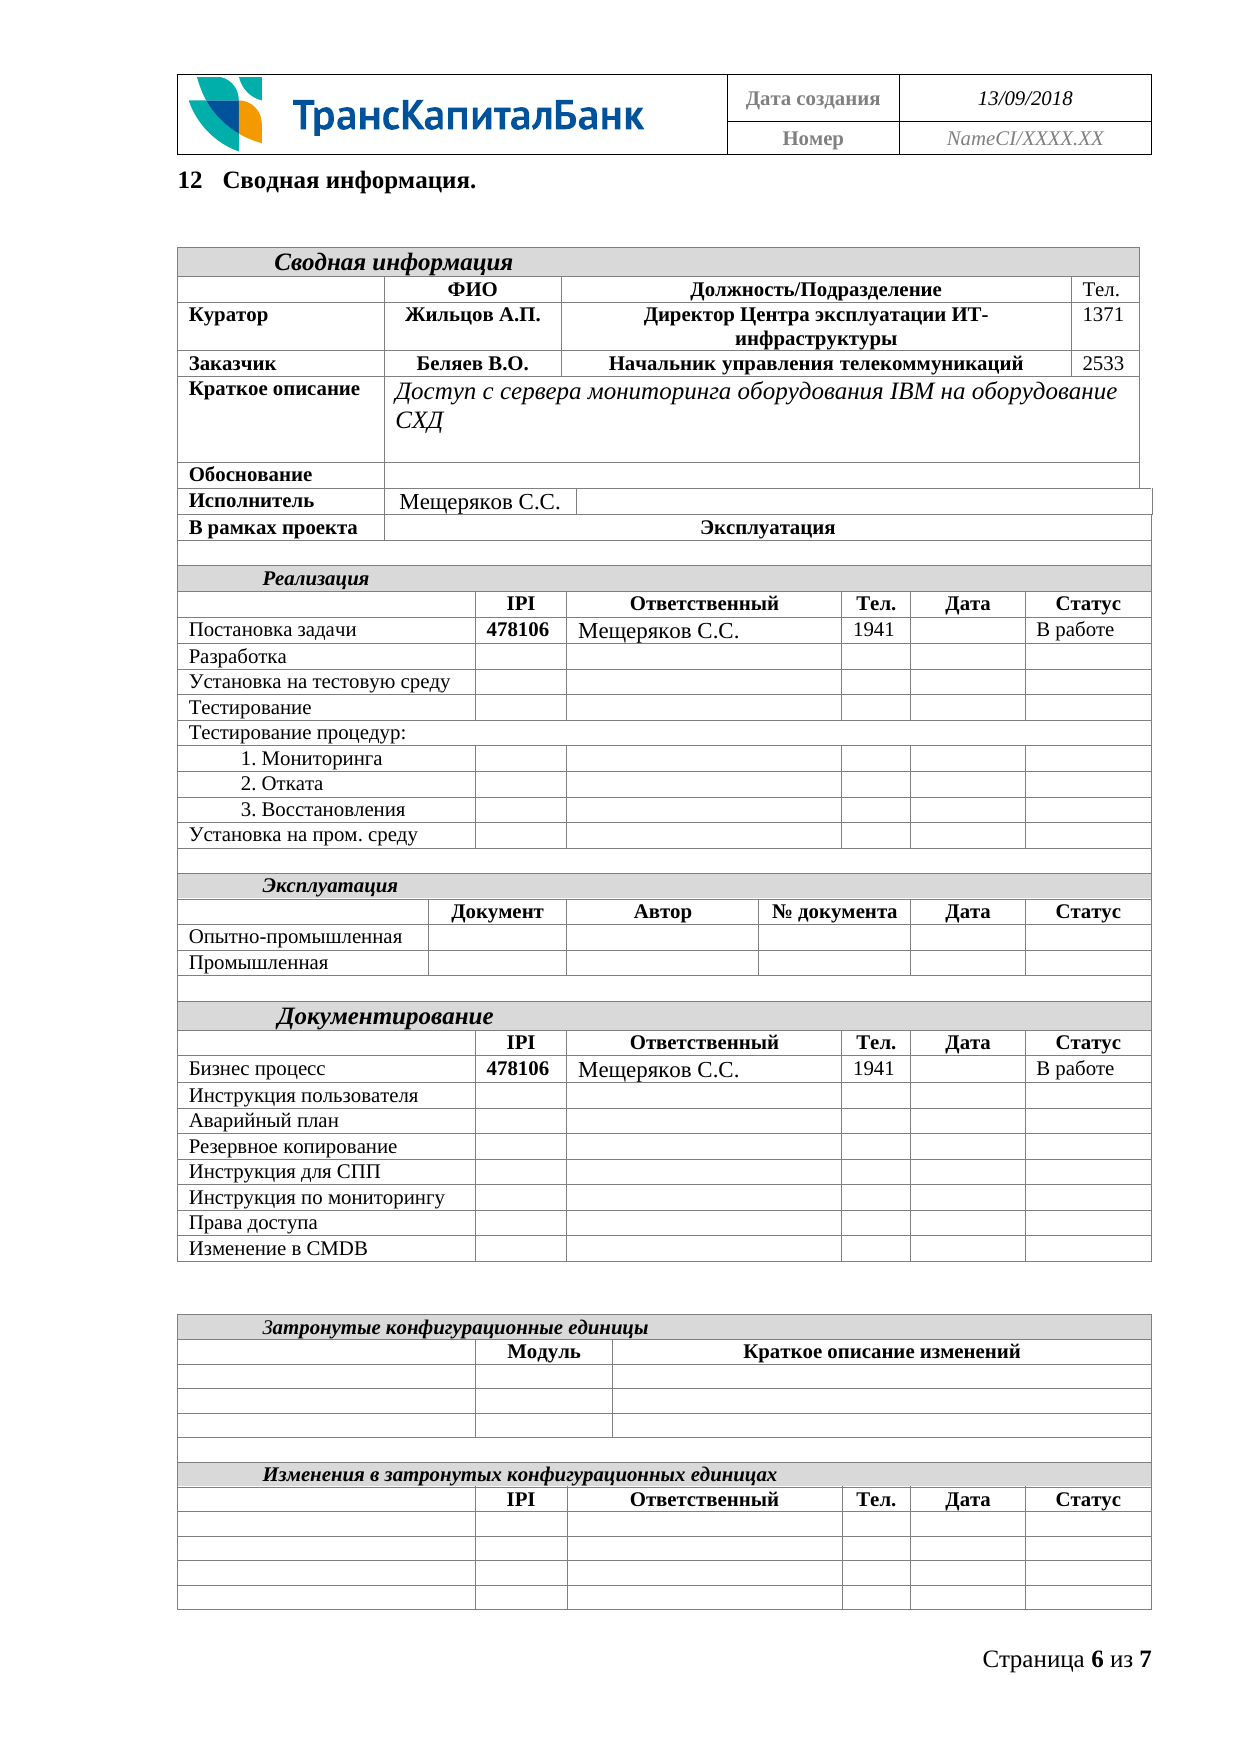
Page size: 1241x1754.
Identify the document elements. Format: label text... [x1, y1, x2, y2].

table_cell [843, 1537, 910, 1560]
table_cell Тел. [842, 592, 910, 616]
table_cell [1026, 1109, 1151, 1133]
table_cell [567, 695, 841, 720]
table_cell Резервное копирование [178, 1134, 475, 1159]
table_cell [476, 644, 566, 669]
table_cell [476, 1160, 566, 1184]
table_cell [911, 618, 1025, 643]
table_cell [567, 823, 841, 847]
table_cell [476, 1185, 566, 1210]
table_cell Эксплуатация [178, 874, 1151, 898]
table_cell Бизнес процесс [178, 1056, 475, 1082]
table_cell [1026, 823, 1151, 847]
table_cell [911, 1561, 1025, 1585]
table_cell [476, 1537, 567, 1560]
table_cell [911, 670, 1025, 694]
table_cell Статус [1026, 1488, 1151, 1511]
table_cell [567, 798, 841, 822]
table_cell Мещеряков С.С. [567, 618, 841, 643]
table_cell [1026, 1211, 1151, 1235]
table_cell [1026, 1134, 1151, 1159]
table_cell [1026, 670, 1151, 694]
table_cell [842, 772, 910, 796]
table_cell [842, 1134, 910, 1159]
table_cell Изменения в затронутых конфигурационных единицах [178, 1463, 1151, 1486]
table_cell [911, 772, 1025, 796]
table_cell [568, 1561, 842, 1585]
table_cell [842, 644, 910, 669]
table_cell Тел. [843, 1488, 910, 1511]
table_header Сводная информация [178, 248, 1139, 276]
table_cell [178, 592, 475, 616]
table_cell [842, 1083, 910, 1108]
table_cell Ответственный [567, 1031, 841, 1055]
table_cell Исполнитель [178, 489, 384, 514]
table_cell [911, 1586, 1025, 1609]
table_cell Разработка [178, 644, 475, 669]
table_cell [178, 1365, 475, 1388]
table_header Затронутые конфигурационные единицы [178, 1315, 1151, 1339]
table_cell [178, 900, 428, 924]
table_cell Куратор [178, 303, 384, 350]
table_cell [911, 1083, 1025, 1108]
table_cell [476, 1134, 566, 1159]
table_cell [1026, 798, 1151, 822]
table_cell 2533 [1072, 351, 1139, 376]
table_cell [911, 823, 1025, 847]
table_cell Постановка задачи [178, 618, 475, 643]
table_cell [476, 1586, 567, 1609]
table_cell [178, 1340, 475, 1363]
table_cell 1371 [1072, 303, 1139, 350]
table_cell Документ [429, 900, 566, 924]
table_cell 1941 [842, 618, 910, 643]
table_cell № документа [759, 900, 910, 924]
table_cell [911, 1185, 1025, 1210]
table_cell [178, 1488, 475, 1511]
table_cell Должность/Подразделение [562, 277, 1071, 302]
table_cell Изменение в CMDB [178, 1236, 475, 1261]
table_cell [843, 1561, 910, 1585]
table_cell [911, 798, 1025, 822]
table_cell [1026, 772, 1151, 796]
table_cell [476, 1365, 612, 1388]
table_cell Доступ с сервера мониторинга оборудования IBM на оборудование СХД [385, 377, 1139, 462]
table_cell [911, 925, 1025, 949]
table_cell Инструкция для СПП [178, 1160, 475, 1184]
table_cell [911, 951, 1025, 975]
table_cell [567, 772, 841, 796]
table_cell Тестирование процедур: [178, 721, 1151, 745]
table_cell Краткое описание изменений [613, 1340, 1151, 1363]
table_cell [476, 1414, 612, 1437]
table_cell [1026, 1185, 1151, 1210]
table_cell [911, 1537, 1025, 1560]
table_cell [842, 1160, 910, 1184]
table_cell Установка на тестовую среду [178, 670, 475, 694]
table_cell Статус [1026, 592, 1151, 616]
table_cell [1026, 1537, 1151, 1560]
table_cell [911, 1512, 1025, 1536]
table_cell Директор Центра эксплуатации ИТ-инфраструктуры [562, 303, 1071, 350]
table_cell [613, 1365, 1151, 1388]
table_cell [476, 823, 566, 847]
table_cell [568, 1586, 842, 1609]
table_cell [911, 1160, 1025, 1184]
table_cell Установка на пром. среду [178, 823, 475, 847]
table_cell Жильцов А.П. [385, 303, 561, 350]
table_cell [476, 1512, 567, 1536]
table_cell Беляев В.О. [385, 351, 561, 376]
table_cell Дата [911, 1031, 1025, 1055]
table_cell 1941 [842, 1056, 910, 1082]
table_cell [567, 1211, 841, 1235]
table_cell [178, 541, 1151, 565]
table_cell 2. Отката [178, 772, 475, 796]
table_cell Тел. [842, 1031, 910, 1055]
table_cell ФИО [385, 277, 561, 302]
table_cell 1. Мониторинга [178, 746, 475, 771]
table_cell [476, 695, 566, 720]
table_cell [567, 951, 758, 975]
table_cell [567, 1185, 841, 1210]
table_cell [842, 798, 910, 822]
table_cell Промышленная [178, 951, 428, 975]
table_cell [1026, 746, 1151, 771]
table_cell [1026, 644, 1151, 669]
table_cell [567, 1109, 841, 1133]
table_cell Начальник управления телекоммуникаций [562, 351, 1071, 376]
table_cell [911, 1056, 1025, 1082]
table_cell Модуль [476, 1340, 612, 1363]
table_cell [1026, 1160, 1151, 1184]
table_cell IPI [476, 1488, 567, 1511]
table_cell [178, 1414, 475, 1437]
table_cell Ответственный [568, 1488, 842, 1511]
table_cell [1026, 951, 1151, 975]
table_cell В рамках проекта [178, 515, 384, 540]
table_cell [476, 670, 566, 694]
table_cell Дата [911, 592, 1025, 616]
table_cell Дата [911, 1488, 1025, 1511]
table_cell [1026, 1586, 1151, 1609]
table_cell [613, 1414, 1151, 1437]
table_cell [911, 695, 1025, 720]
table_cell [567, 1134, 841, 1159]
table_cell [178, 1586, 475, 1609]
table_cell [911, 1134, 1025, 1159]
table_cell [842, 1211, 910, 1235]
table_cell Инструкция по мониторингу [178, 1185, 475, 1210]
table_cell [843, 1512, 910, 1536]
table_cell [476, 1083, 566, 1108]
table_cell Дата [911, 900, 1025, 924]
table_cell [567, 644, 841, 669]
table_cell [476, 772, 566, 796]
table_cell [842, 1185, 910, 1210]
table_cell Права доступа [178, 1211, 475, 1235]
table_cell IPI [476, 592, 566, 616]
table_cell [178, 1389, 475, 1413]
table_cell [1026, 1512, 1151, 1536]
table_cell Статус [1026, 1031, 1151, 1055]
table_cell Мещеряков С.С. [385, 489, 576, 514]
table_cell Ответственный [567, 592, 841, 616]
table_cell [842, 1236, 910, 1261]
table_cell [911, 1211, 1025, 1235]
table_cell [911, 1109, 1025, 1133]
table_cell [476, 1389, 612, 1413]
table_cell [1026, 1236, 1151, 1261]
table_cell [476, 1109, 566, 1133]
table_cell [429, 951, 566, 975]
table_cell [567, 1160, 841, 1184]
subtitle Сводная информация. [177, 165, 1152, 194]
table_cell [476, 1211, 566, 1235]
table_cell [567, 1236, 841, 1261]
table_cell [911, 1236, 1025, 1261]
table_cell [178, 277, 384, 302]
table_cell [759, 925, 910, 949]
table_cell [577, 488, 1152, 514]
table_cell Обоснование [178, 463, 384, 487]
table_cell [1026, 1056, 1151, 1082]
table_cell [476, 798, 566, 822]
table_cell [178, 1031, 475, 1055]
table_cell [1026, 925, 1151, 949]
table_cell [476, 746, 566, 771]
table_cell [476, 1561, 567, 1585]
table_cell Аварийный план [178, 1109, 475, 1133]
table_cell Краткое описание [178, 377, 384, 462]
table_cell Эксплуатация [385, 515, 1151, 540]
table_cell [385, 463, 1139, 487]
table_cell Реализация [178, 566, 1151, 591]
table_cell [1026, 1083, 1151, 1108]
table_cell 478106 [476, 1056, 566, 1082]
table_cell 3. Восстановления [178, 798, 475, 822]
table_cell Опытно-промышленная [178, 925, 428, 949]
table_cell [178, 1561, 475, 1585]
table_cell Автор [567, 900, 758, 924]
table_cell [568, 1537, 842, 1560]
table_cell [842, 823, 910, 847]
table_cell Тел. [1072, 277, 1139, 302]
table_cell [1026, 618, 1151, 643]
table_cell 478106 [476, 618, 566, 643]
table_cell Статус [1026, 900, 1151, 924]
table_cell Заказчик [178, 351, 384, 376]
table_cell [911, 746, 1025, 771]
table_cell Инструкция пользователя [178, 1083, 475, 1108]
table_cell [843, 1586, 910, 1609]
table_cell [476, 1236, 566, 1261]
table_cell Тестирование [178, 695, 475, 720]
table_cell [1026, 695, 1151, 720]
table_cell [911, 644, 1025, 669]
table_cell [178, 1537, 475, 1560]
table_cell [567, 1083, 841, 1108]
table_cell [178, 1438, 1151, 1462]
table_cell [842, 670, 910, 694]
table_cell [567, 746, 841, 771]
table_cell [178, 1512, 475, 1536]
table_cell [178, 976, 1151, 1001]
table_cell [567, 925, 758, 949]
table_cell [613, 1389, 1151, 1413]
table_cell [178, 849, 1151, 873]
table_cell [842, 695, 910, 720]
table_cell Мещеряков С.С. [567, 1056, 841, 1082]
table_cell [1026, 1561, 1151, 1585]
table_cell [842, 746, 910, 771]
table_cell Документирование [178, 1002, 1151, 1030]
table_cell [429, 925, 566, 949]
table_cell [568, 1512, 842, 1536]
table_cell [567, 670, 841, 694]
table_cell [759, 951, 910, 975]
table_cell [842, 1109, 910, 1133]
table_cell IPI [476, 1031, 566, 1055]
